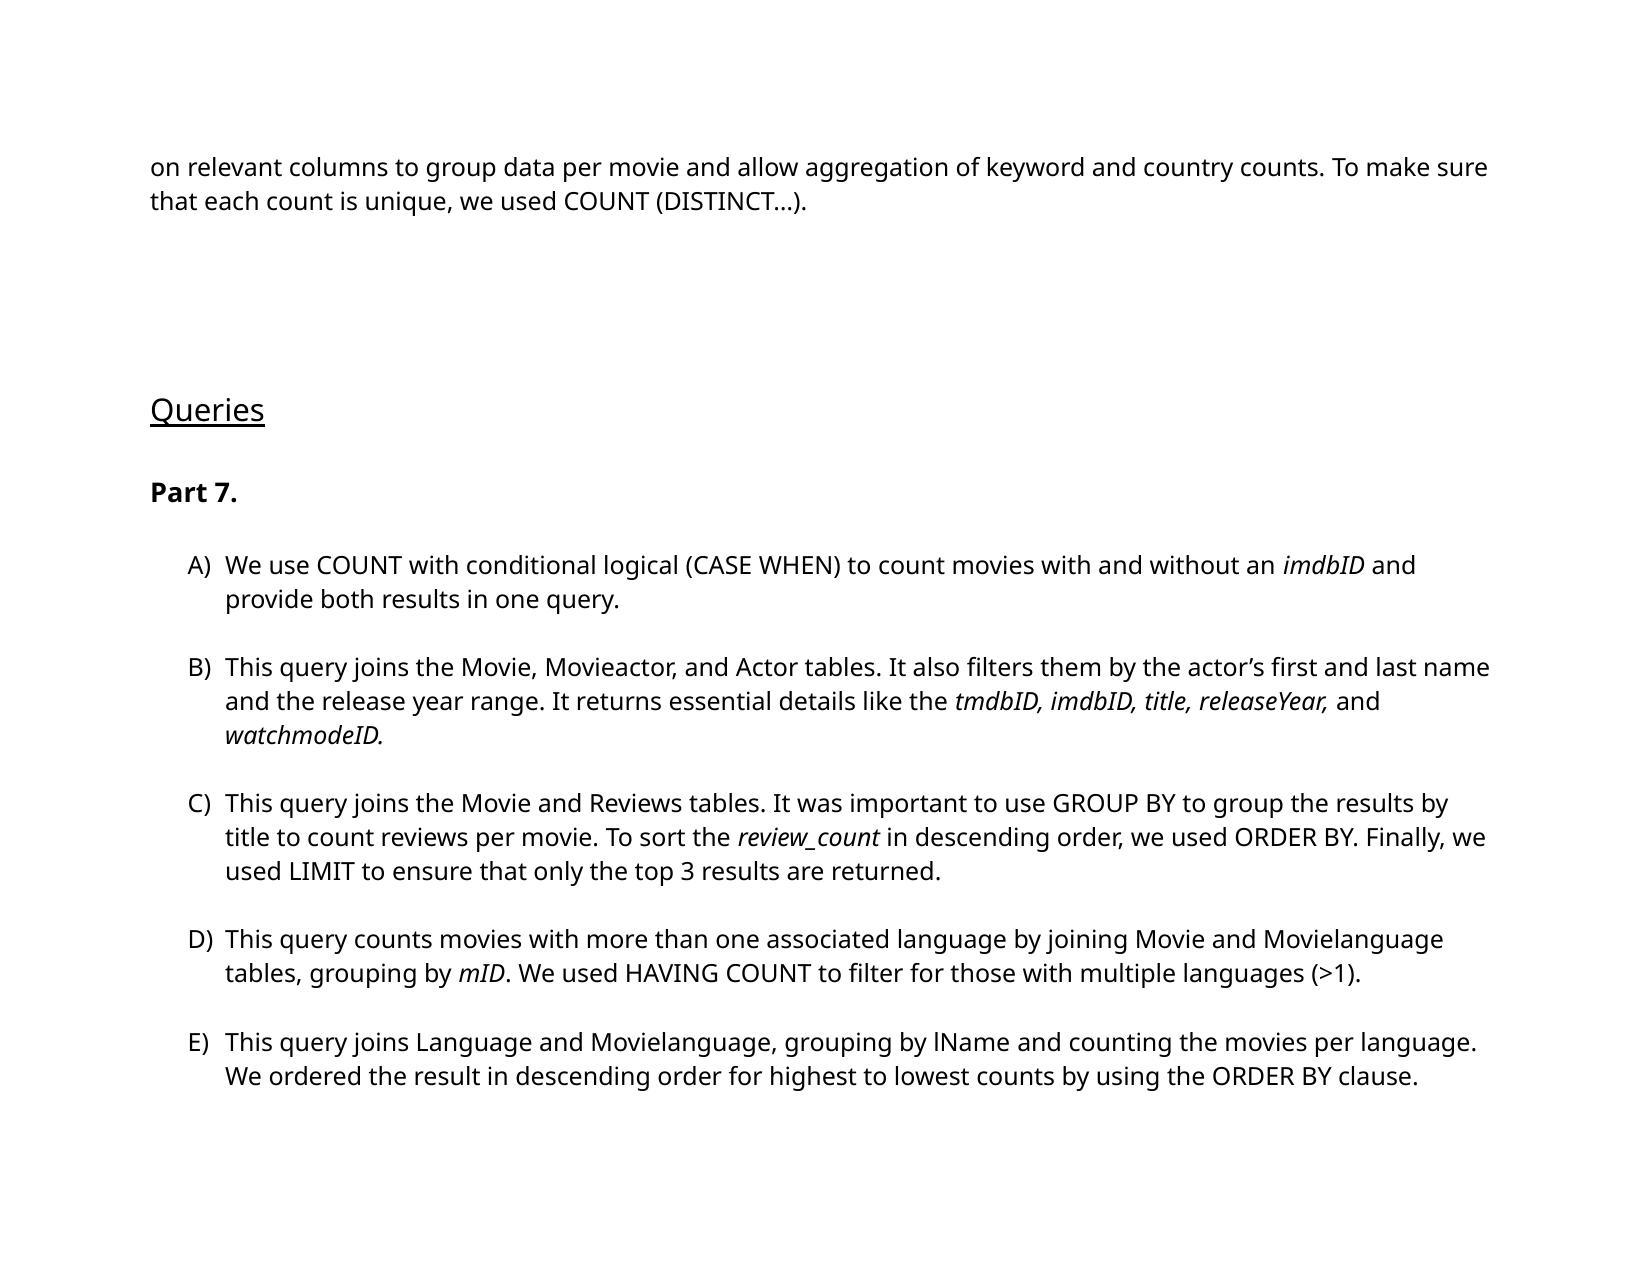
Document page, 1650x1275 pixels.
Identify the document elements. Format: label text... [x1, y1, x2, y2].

list This query joins the Movie, Movieactor, and Actor tables. It also filters them by the actor’s first and last name and the release year range. It returns essential details like the tmdbID, imdbID, title, releaseYear, and watchmodeID. [187, 649, 1500, 752]
list This query joins Language and Movielanguage, grouping by lName and counting the movies per language. We ordered the result in descending order for highest to lowest counts by using the ORDER BY clause. [187, 1024, 1500, 1092]
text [150, 150, 1500, 218]
list This query joins the Movie and Reviews tables. It was important to use GROUP BY to group the results by title to count reviews per movie. To sort the review_count in descending order, we used ORDER BY. Finally, we used LIMIT to ensure that only the top 3 results are returned. [187, 786, 1500, 888]
text Part 7. [150, 474, 1500, 511]
list We use COUNT with conditional logical (CASE WHEN) to count movies with and without an imdbID and provide both results in one query. [187, 547, 1500, 616]
text Queries [150, 388, 1500, 431]
list This query counts movies with more than one associated language by joining Movie and Movielanguage tables, grouping by mID. We used HAVING COUNT to filter for those with multiple languages (>1). [187, 922, 1500, 990]
